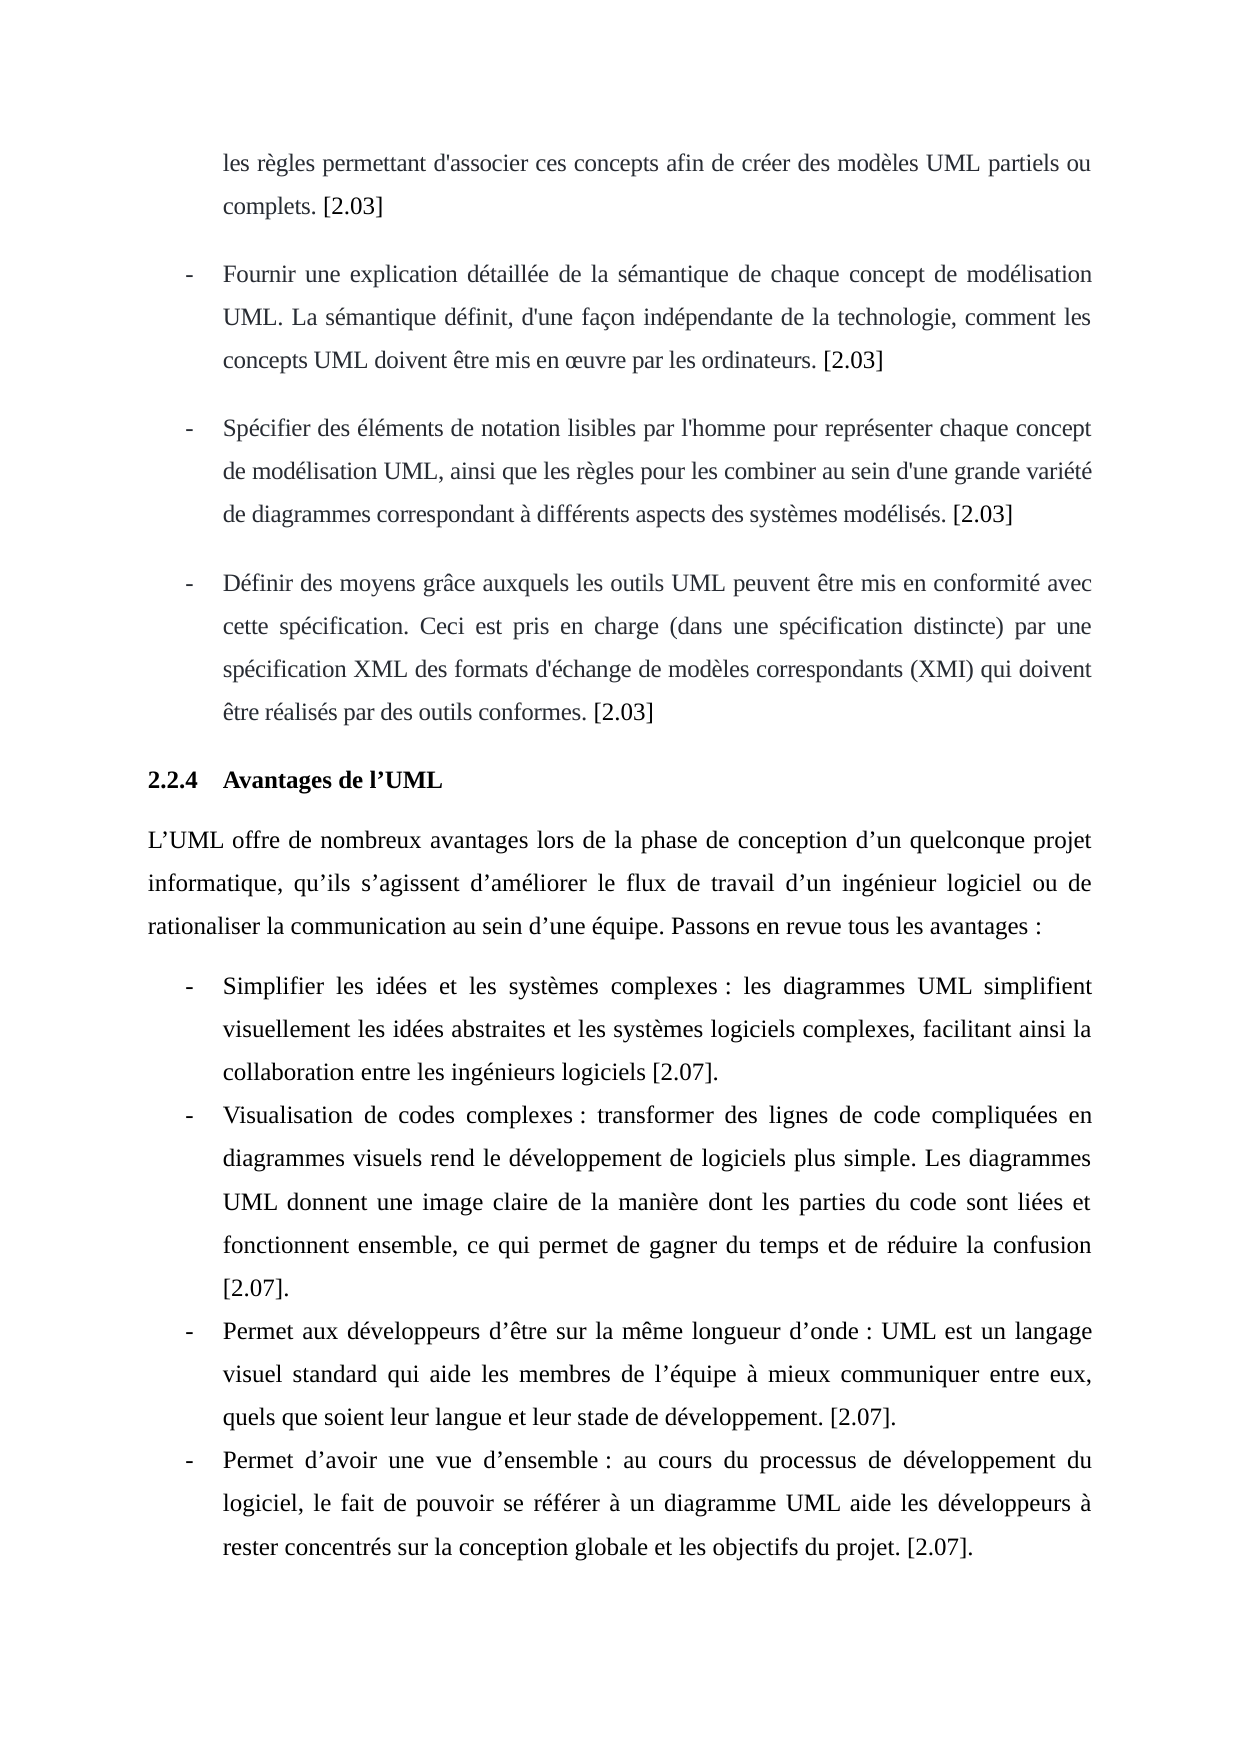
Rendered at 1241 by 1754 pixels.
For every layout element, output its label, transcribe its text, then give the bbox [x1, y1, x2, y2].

list Simplifier les idées et les systèmes complexes : les diagrammes UML simplifient visuellement les idées abstraites et les systèmes logiciels complexes, facilitant ainsi la collaboration entre les ingénieurs logiciels [2.07]. [185, 971, 1093, 1086]
list Visualisation de codes complexes : transformer des lignes de code compliquées en diagrammes visuels rend le développement de logiciels plus simple. Les diagrammes UML donnent une image claire de la manière dont les parties du code sont liées et fonctionnent ensemble, ce qui permet de gagner du temps et de réduire la confusion [2.07]. [185, 1100, 1093, 1302]
list Définir des moyens grâce auxquels les outils UML peuvent être mis en conformité avec cette spécification. Ceci est pris en charge (dans une spécification distincte) par une spécification XML des formats d'échange de modèles correspondants (XMI) qui doivent être réalisés par des outils conformes. [2.03] [185, 568, 1093, 726]
list Spécifier des éléments de notation lisibles par l'homme pour représenter chaque concept de modélisation UML, ainsi que les règles pour les combiner au sein d'une grande variété de diagrammes correspondant à différents aspects des systèmes modélisés. [2.03] [185, 413, 1093, 528]
list Fournir une explication détaillée de la sémantique de chaque concept de modélisation UML. La sémantique définit, d'une façon indépendante de la technologie, comment les concepts UML doivent être mis en œuvre par les ordinateurs. [2.03] [185, 259, 1093, 374]
list Permet d’avoir une vue d’ensemble : au cours du processus de développement du logiciel, le fait de pouvoir se référer à un diagramme UML aide les développeurs à rester concentrés sur la conception globale et les objectifs du projet. [2.07]. [185, 1445, 1093, 1560]
text L’UML offre de nombreux avantages lors de la phase de conception d’un quelconque projet informatique, qu’ils s’agissent d’améliorer le flux de travail d’un ingénieur logiciel ou de rationaliser la communication au sein d’une équipe. Passons en revue tous les avantages : [148, 825, 1093, 940]
list Avantages de l’UML [148, 765, 1093, 794]
list Permet aux développeurs d’être sur la même longueur d’onde : UML est un langage visuel standard qui aide les membres de l’équipe à mieux communiquer entre eux, quels que soient leur langue et leur stade de développement. [2.07]. [185, 1316, 1093, 1431]
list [185, 148, 1093, 219]
